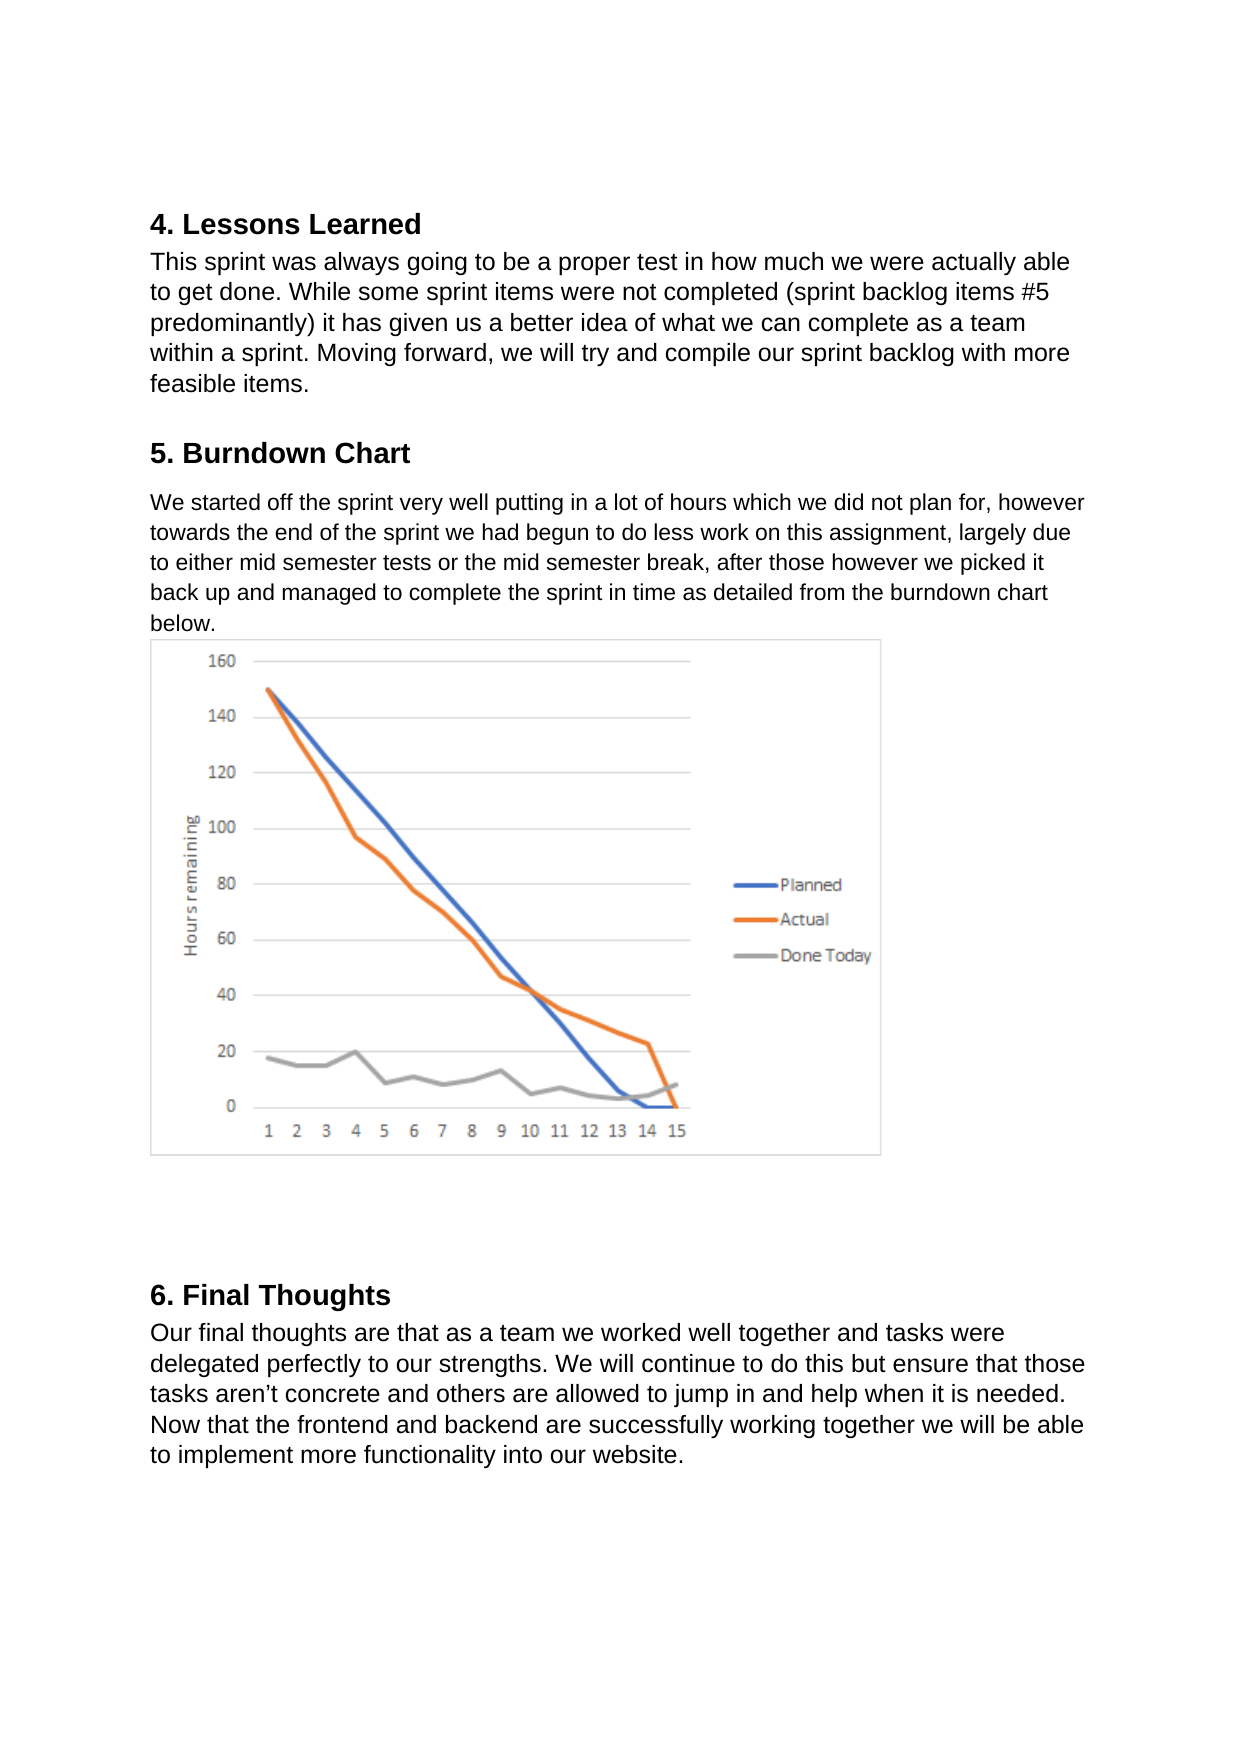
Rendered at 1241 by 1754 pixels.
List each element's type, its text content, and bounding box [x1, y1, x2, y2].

text This sprint was always going to be a proper test in how much we were actually able to get done. While some sprint items were not completed (sprint backlog items #5 predominantly) it has given us a better idea of what we can complete as a team within a sprint. Moving forward, we will try and compile our sprint backlog with more feasible items. [150, 247, 1090, 397]
text We started off the sprint very well putting in a lot of hours which we did not plan for, however towards the end of the sprint we had begun to do less work on this assignment, largely due to either mid semester tests or the mid semester break, after those however we picked it back up and managed to complete the sprint in time as detailed from the burndown chart below. [150, 489, 1090, 636]
subtitle 4. Lessons Learned [150, 217, 1090, 239]
subtitle 5. Burndown Chart [150, 437, 1090, 470]
subtitle 6. Final Thoughts [150, 1289, 341, 1310]
subtitle 6. Final Thoughts [338, 1289, 1090, 1310]
picture [150, 639, 882, 1156]
text Our final thoughts are that as a team we worked well together and tasks were delegated perfectly to our strengths. We will continue to do this but ensure that those tasks aren’t concrete and others are allowed to jump in and help when it is needed. Now that the frontend and backend are successfully working together we will be able to implement more functionality into our website. [150, 1318, 1090, 1469]
